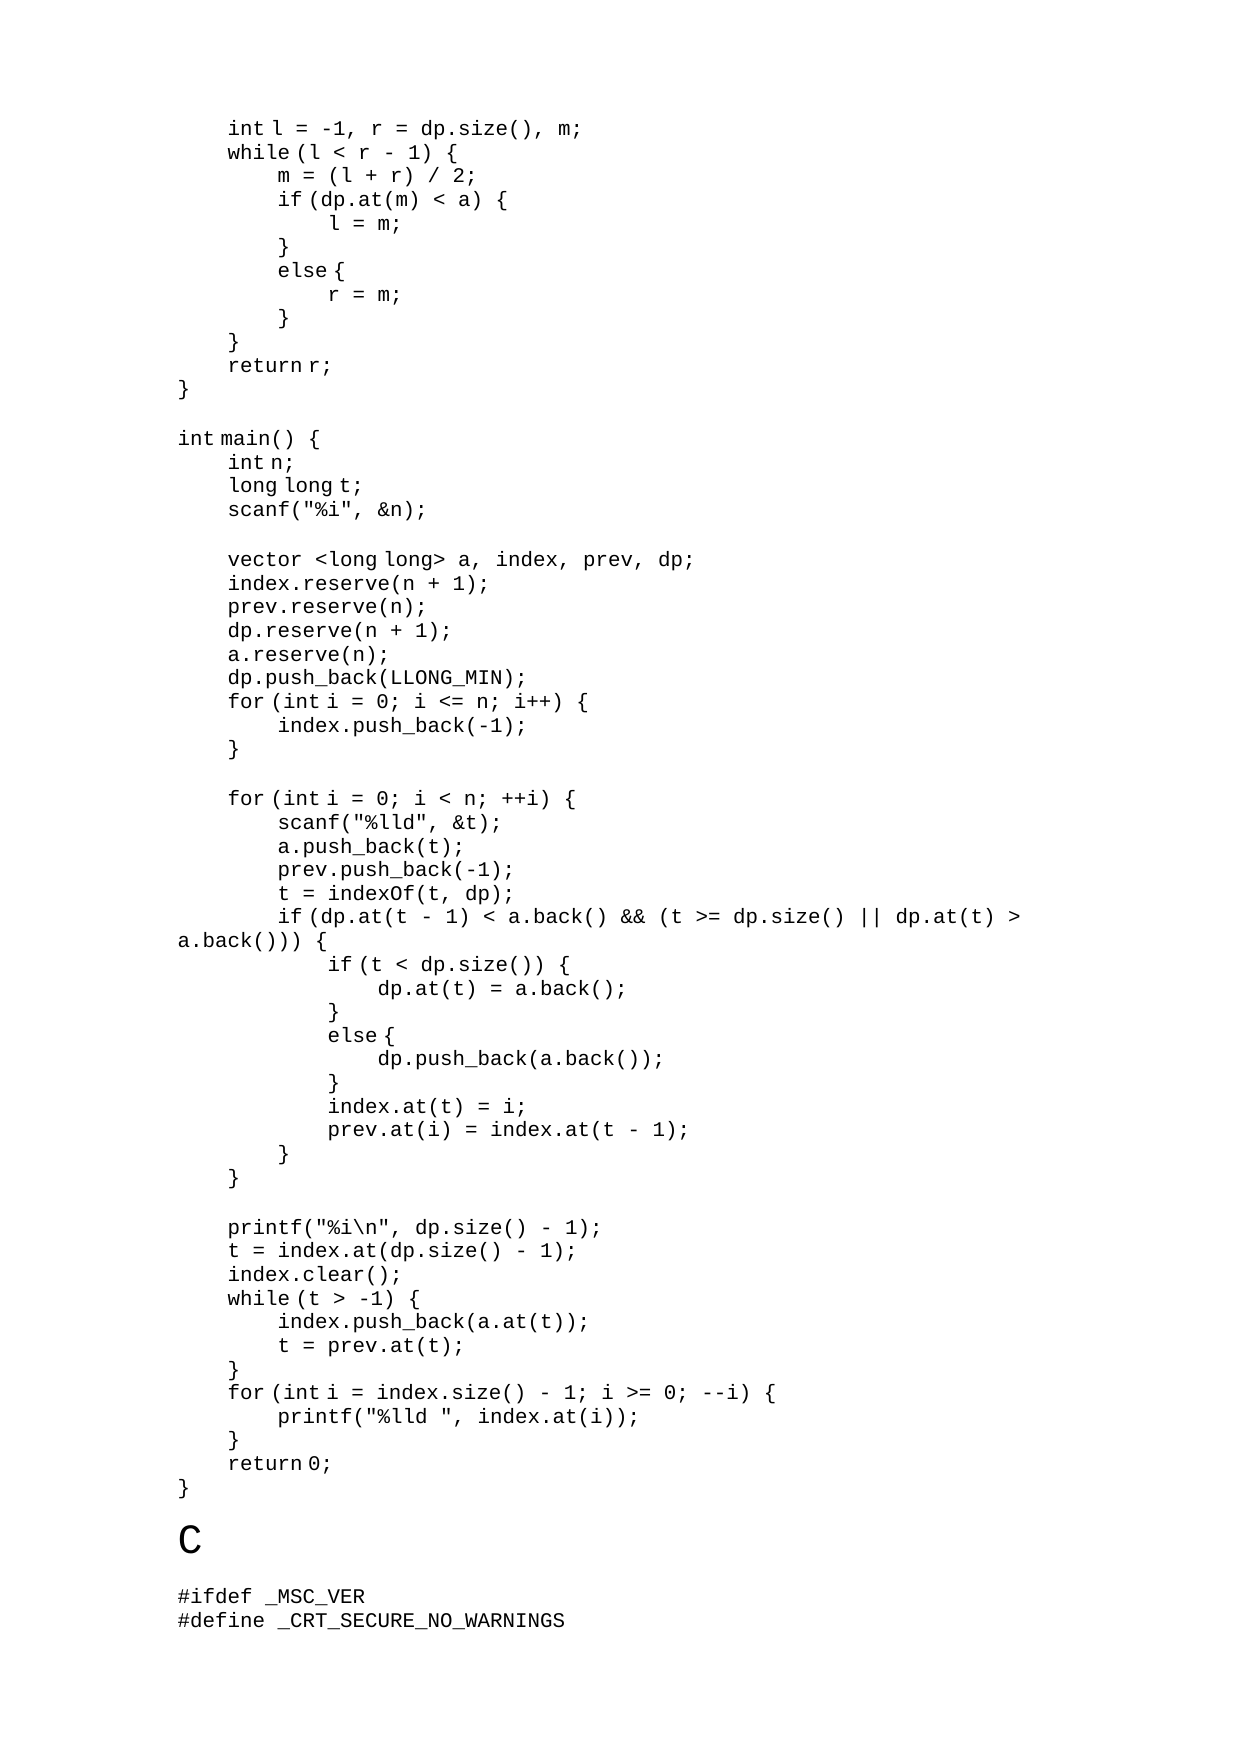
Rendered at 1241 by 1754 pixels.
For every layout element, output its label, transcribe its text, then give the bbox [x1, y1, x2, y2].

text return 0; [177, 1453, 1152, 1477]
text } [177, 1358, 1152, 1382]
text if (t < dp.size()) { [177, 954, 1152, 977]
text while (t > -1) { [177, 1288, 1152, 1311]
text } [177, 1143, 1152, 1167]
text index.reserve(n + 1); [177, 573, 1152, 596]
text l = m; [177, 213, 1152, 236]
text t = prev.at(t); [177, 1335, 1152, 1358]
text else { [177, 1025, 1152, 1048]
text } [177, 738, 1152, 762]
text scanf("%i", &n); [177, 499, 1152, 523]
text if (dp.at(m) < a) { [177, 189, 1152, 213]
text index.push_back(a.at(t)); [177, 1311, 1152, 1335]
text } [177, 331, 1152, 354]
text t = indexOf(t, dp); [177, 883, 1152, 907]
text while (l < r - 1) { [177, 142, 1152, 165]
text C [177, 1519, 1152, 1566]
text else { [177, 260, 1152, 284]
text #define _CRT_SECURE_NO_WARNINGS [177, 1610, 1152, 1634]
text } [177, 236, 1152, 260]
text prev.at(i) = index.at(t - 1); [177, 1119, 1152, 1143]
text int l = -1, r = dp.size(), m; [177, 118, 1152, 142]
text } [177, 1429, 1152, 1453]
text #ifdef _MSC_VER [177, 1587, 1152, 1610]
text } [177, 1477, 1152, 1500]
text vector <long long> a, index, prev, dp; [177, 549, 1152, 573]
text int n; [177, 452, 1152, 476]
text } [177, 1167, 1152, 1190]
text r = m; [177, 284, 1152, 307]
text index.at(t) = i; [177, 1096, 1152, 1119]
text prev.reserve(n); [177, 596, 1152, 620]
text dp.at(t) = a.back(); [177, 977, 1152, 1001]
text dp.reserve(n + 1); [177, 620, 1152, 644]
text t = index.at(dp.size() - 1); [177, 1240, 1152, 1264]
text scanf("%lld", &t); [177, 812, 1152, 836]
text a.reserve(n); [177, 644, 1152, 667]
text long long t; [177, 476, 1152, 499]
text printf("%i\n", dp.size() - 1); [177, 1217, 1152, 1240]
text dp.push_back(a.back()); [177, 1048, 1152, 1072]
text for (int i = 0; i < n; ++i) { [177, 788, 1152, 812]
text } [177, 1001, 1152, 1025]
text } [177, 378, 1152, 402]
text if (dp.at(t - 1) < a.back() && (t >= dp.size() || dp.at(t) > a.back())) { [177, 907, 1152, 954]
text } [177, 307, 1152, 331]
text m = (l + r) / 2; [177, 165, 1152, 189]
text index.clear(); [177, 1264, 1152, 1288]
text return r; [177, 354, 1152, 378]
text a.push_back(t); [177, 836, 1152, 859]
text } [177, 1072, 1152, 1096]
text int main() { [177, 428, 1152, 452]
text prev.push_back(-1); [177, 859, 1152, 883]
text index.push_back(-1); [177, 715, 1152, 738]
text for (int i = index.size() - 1; i >= 0; --i) { [177, 1382, 1152, 1406]
text dp.push_back(LLONG_MIN); [177, 667, 1152, 691]
text for (int i = 0; i <= n; i++) { [177, 691, 1152, 715]
text printf("%lld ", index.at(i)); [177, 1406, 1152, 1429]
